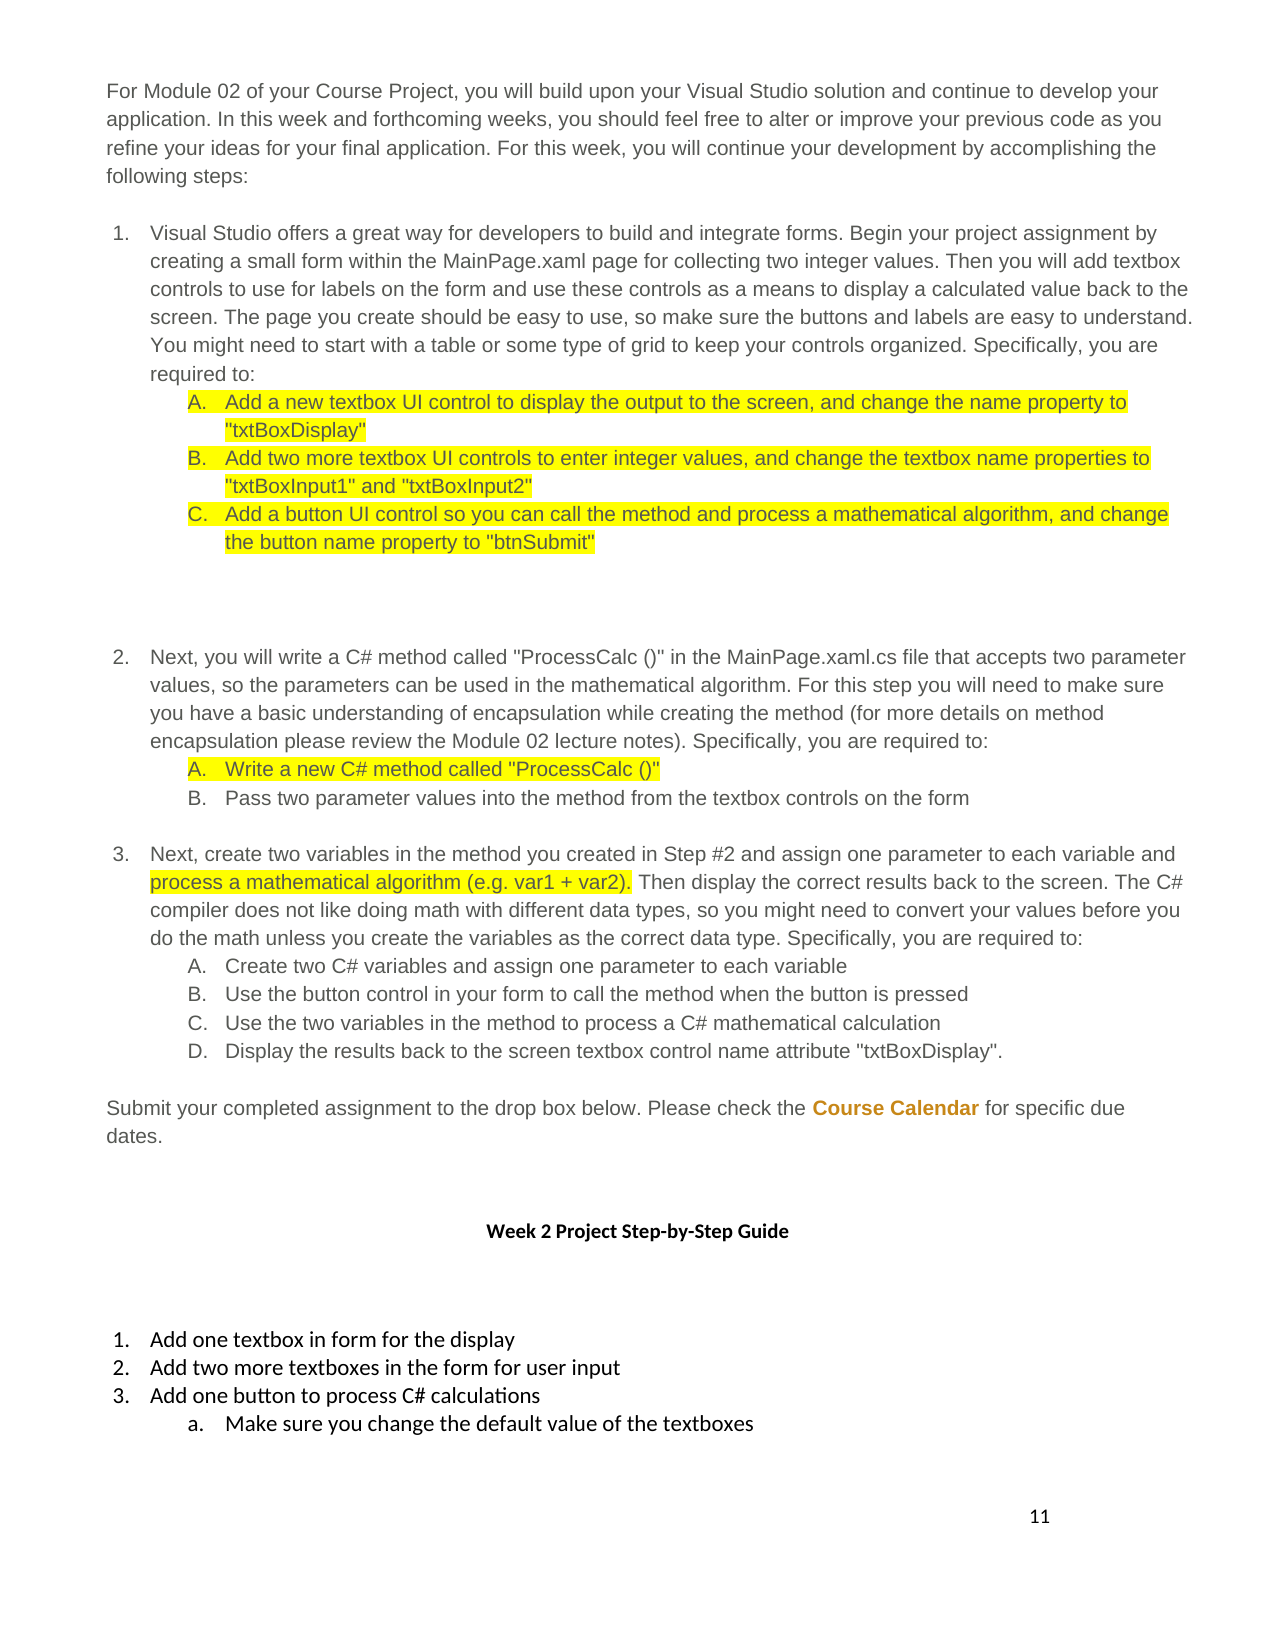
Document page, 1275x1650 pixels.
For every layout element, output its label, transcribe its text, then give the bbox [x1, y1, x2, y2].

list Visual Studio offers a great way for developers to build and integrate forms. Begin your project assignment by creating a small form within the MainPage.xaml page for collecting two integer values. Then you will add textbox controls to use for labels on the form and use these controls as a means to display a calculated value back to the screen. The page you create should be easy to use, so make sure the buttons and labels are easy to understand. You might need to start with a table or some type of grid to keep your controls organized. Specifically, you are required to: [112, 217, 1200, 385]
list Display the results back to the screen textbox control name attribute "txtBoxDisplay". [187, 1034, 1200, 1062]
list Add one button to process C# calculations [112, 1381, 1200, 1409]
list Make sure you change the default value of the textboxes [187, 1409, 1200, 1437]
list Add two more textboxes in the form for user input [112, 1353, 1200, 1381]
list Pass two parameter values into the method from the textbox controls on the form [187, 781, 1200, 837]
list Add a new textbox UI control to display the output to the screen, and change the name property to "txtBoxDisplay" [187, 385, 1200, 442]
list Add one textbox in form for the display [112, 1325, 1200, 1353]
list Next, you will write a C# method called "ProcessCalc ()" in the MainPage.xaml.cs file that accepts two parameter values, so the parameters can be used in the mathematical algorithm. For this step you will need to make sure you have a basic understanding of encapsulation while creating the method (for more details on method encapsulation please review the Module 02 lecture notes). Specifically, you are required to: [112, 641, 1200, 753]
list Use the two variables in the method to process a C# mathematical calculation [187, 1006, 1200, 1034]
list Use the button control in your form to call the method when the button is pressed [187, 978, 1200, 1006]
text For Module 02 of your Course Project, you will build upon your Visual Studio solution and continue to develop your application. In this week and forthcoming weeks, you should feel free to alter or improve your previous code as you refine your ideas for your final application. For this week, you will continue your development by accomplishing the following steps: [106, 75, 1184, 187]
list Next, create two variables in the method you created in Step #2 and assign one parameter to each variable and process a mathematical algorithm (e.g. var1 + var2). Then display the correct results back to the screen. The C# compiler does not like doing math with different data types, so you might need to convert your values before you do the math unless you create the variables as the correct data type. Specifically, you are required to: [112, 837, 1200, 950]
list Create two C# variables and assign one parameter to each variable [187, 950, 1200, 978]
list Add two more textbox UI controls to enter integer values, and change the textbox name properties to "txtBoxInput1" and "txtBoxInput2" [187, 442, 1200, 498]
list Write a new C# method called "ProcessCalc ()" [187, 753, 1200, 781]
text Submit your completed assignment to the drop box below. Please check the Course Calendar for specific due dates. [106, 1092, 1184, 1148]
text Week 2 Project Step-by-Step Guide [75, 1219, 1200, 1244]
list Add a button UI control so you can call the method and process a mathematical algorithm, and change the button name property to "btnSubmit" [187, 498, 1200, 554]
